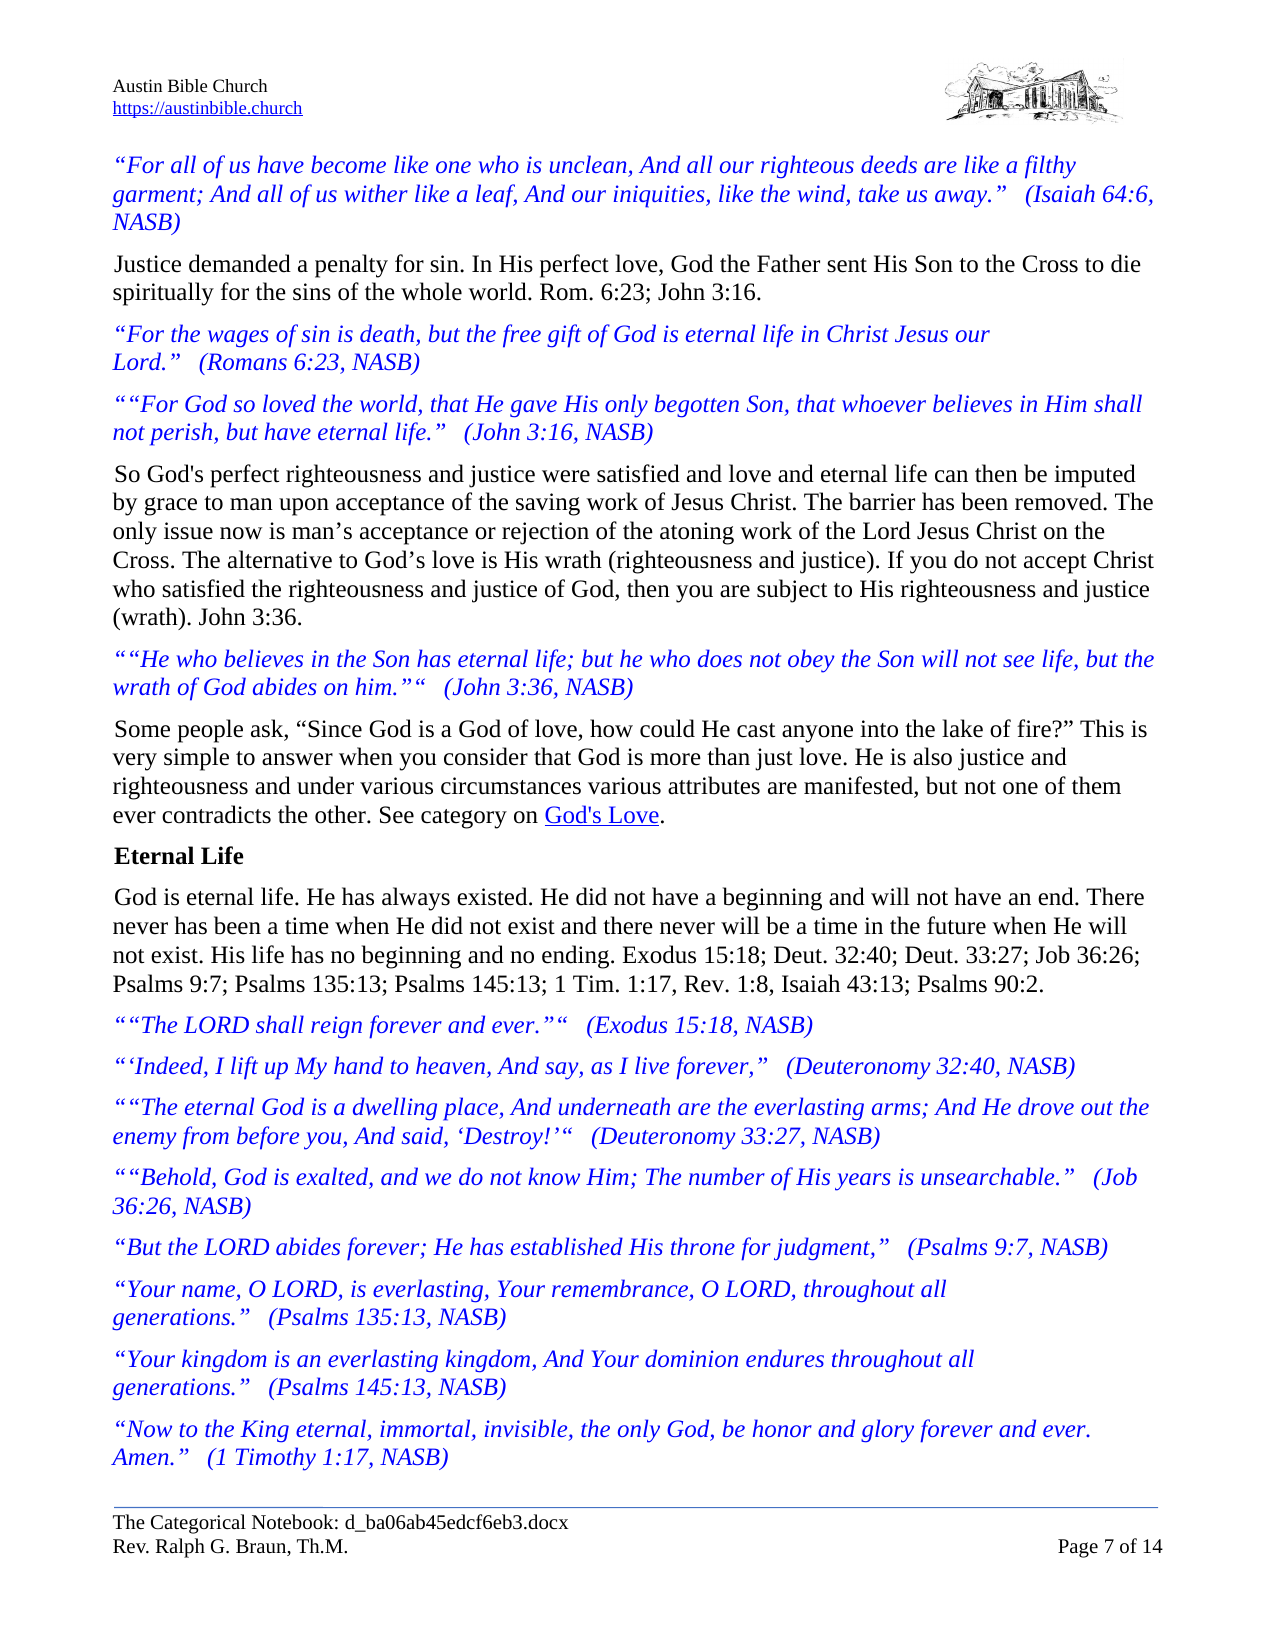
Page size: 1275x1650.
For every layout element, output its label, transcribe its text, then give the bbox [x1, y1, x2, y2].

text God is eternal life. He has always existed. He did not have a beginning and will not have an end. There never has been a time when He did not exist and there never will be a time in the future when He will not exist. His life has no beginning and no ending. Exodus 15:18; Deut. 32:40; Deut. 33:27; Job 36:26; Psalms 9:7; Psalms 135:13; Psalms 145:13; 1 Tim. 1:17, Rev. 1:8, Isaiah 43:13; Psalms 90:2. [112, 882, 1162, 997]
text “For all of us have become like one who is unclean, And all our righteous deeds are like a filthy garment; And all of us wither like a leaf, And our iniquities, like the wind, take us away.” (Isaiah 64:6, NASB) [112, 150, 1162, 236]
text “But the LORD abides forever; He has established His throne for judgment,” (Psalms 9:7, NASB) [112, 1232, 1162, 1261]
text Eternal Life [112, 841, 1162, 870]
text “Your kingdom is an everlasting kingdom, And Your dominion endures throughout all generations.” (Psalms 145:13, NASB) [112, 1344, 1162, 1401]
text “Now to the King eternal, immortal, invisible, the only God, be honor and glory forever and ever. Amen.” (1 Timothy 1:17, NASB) [112, 1414, 1162, 1471]
text Justice demanded a penalty for sin. In His perfect love, God the Father sent His Son to the Cross to die spiritually for the sins of the whole world. Rom. 6:23; John 3:16. [112, 249, 1162, 306]
text “Your name, O LORD, is everlasting, Your remembrance, O LORD, throughout all generations.” (Psalms 135:13, NASB) [112, 1274, 1162, 1331]
text ““The LORD shall reign forever and ever.”“ (Exodus 15:18, NASB) [112, 1010, 1162, 1039]
text “‘Indeed, I lift up My hand to heaven, And say, as I live forever,” (Deuteronomy 32:40, NASB) [112, 1051, 1162, 1080]
text “For the wages of sin is death, but the free gift of God is eternal life in Christ Jesus our Lord.” (Romans 6:23, NASB) [112, 319, 1162, 376]
text Some people ask, “Since God is a God of love, how could He cast anyone into the lake of fire?” This is very simple to answer when you consider that God is more than just love. He is also justice and righteousness and under various circumstances various attributes are manifested, but not one of them ever contradicts the other. See category on God's Love. [112, 714, 1162, 829]
text ““The eternal God is a dwelling place, And underneath are the everlasting arms; And He drove out the enemy from before you, And said, ‘Destroy!’“ (Deuteronomy 33:27, NASB) [112, 1092, 1162, 1150]
text ““For God so loved the world, that He gave His only begotten Son, that whoever believes in Him shall not perish, but have eternal life.” (John 3:16, NASB) [112, 389, 1162, 446]
text So God's perfect righteousness and justice were satisfied and love and eternal life can then be imputed by grace to man upon acceptance of the saving work of Jesus Christ. The barrier has been removed. The only issue now is man’s acceptance or rejection of the atoning work of the Lord Jesus Christ on the Cross. The alternative to God’s love is His wrath (righteousness and justice). If you do not accept Christ who satisfied the righteousness and justice of God, then you are subject to His righteousness and justice (wrath). John 3:36. [112, 459, 1162, 631]
picture [944, 58, 1124, 125]
text ““Behold, God is exalted, and we do not know Him; The number of His years is unsearchable.” (Job 36:26, NASB) [112, 1162, 1162, 1220]
text ““He who believes in the Son has eternal life; but he who does not obey the Son will not see life, but the wrath of God abides on him.”“ (John 3:36, NASB) [112, 644, 1162, 701]
